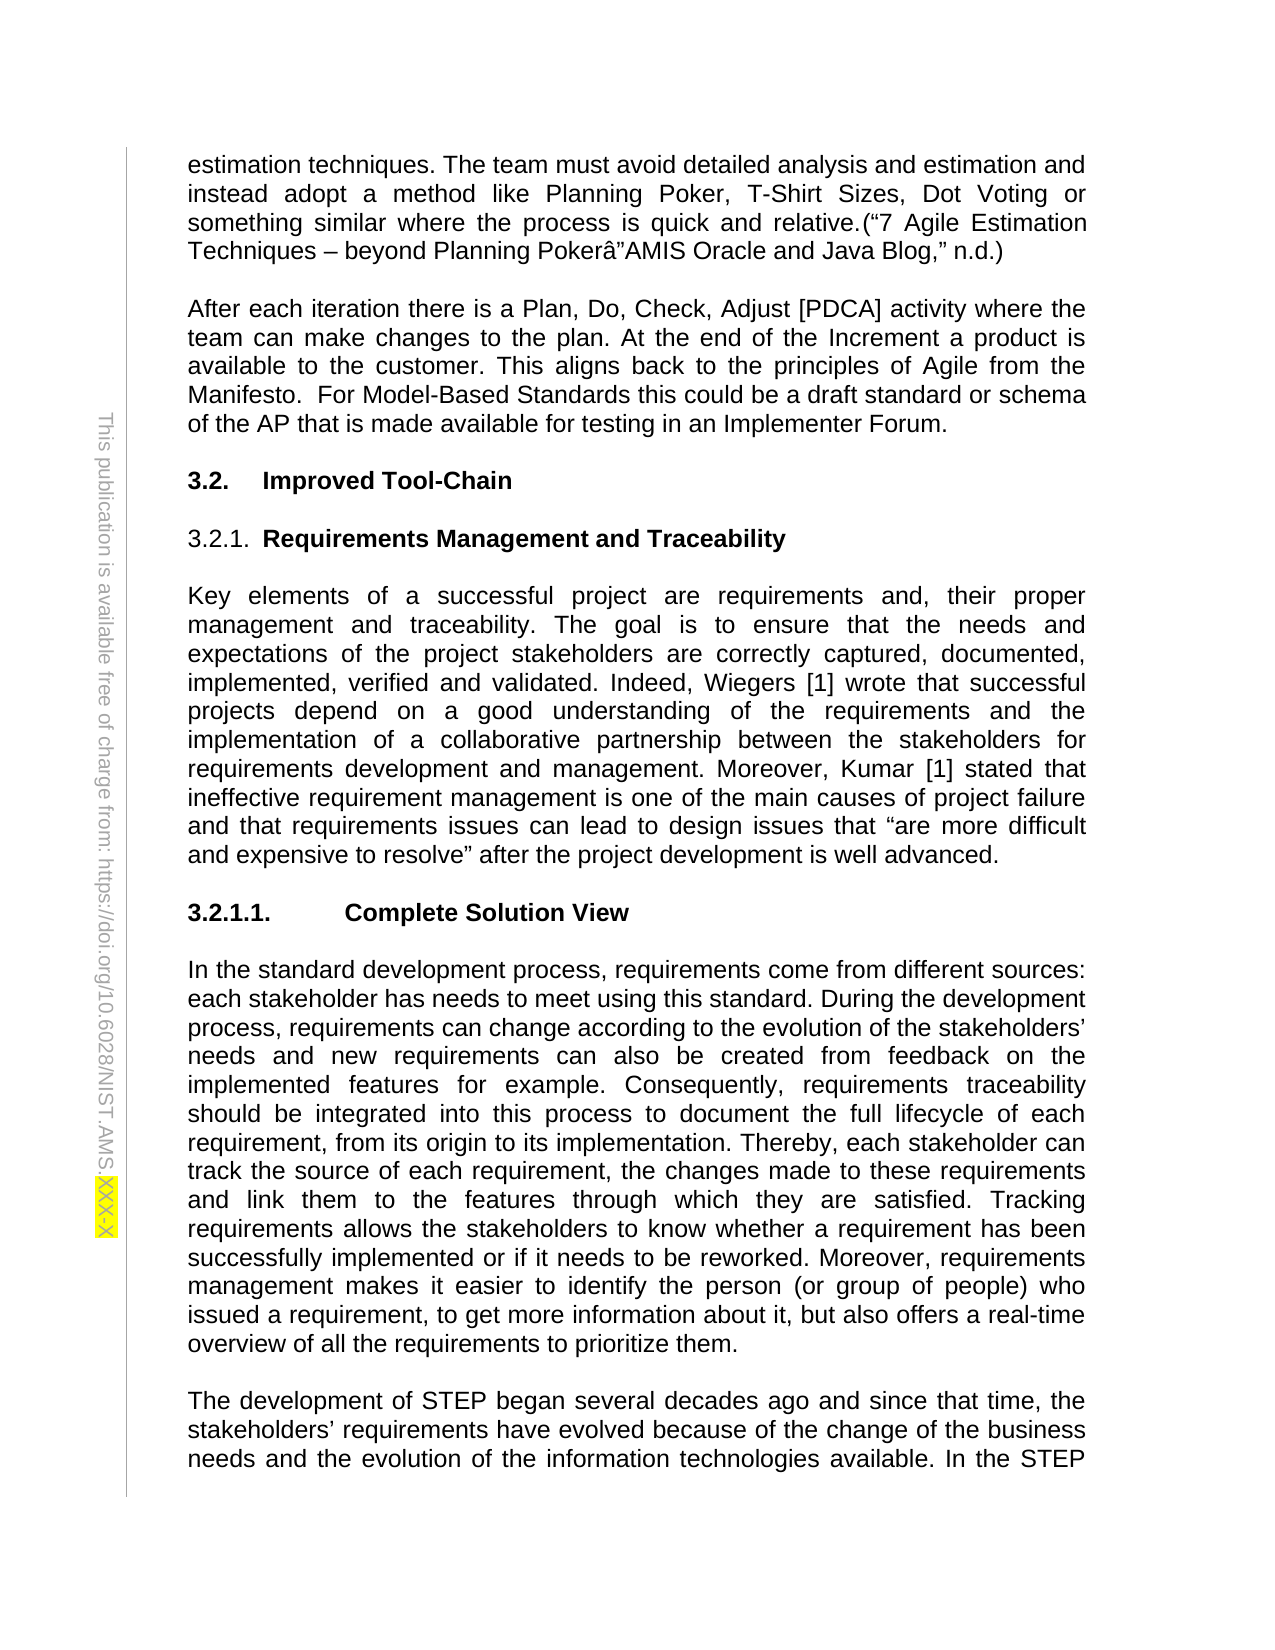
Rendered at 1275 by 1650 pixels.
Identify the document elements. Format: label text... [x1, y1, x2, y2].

text After each iteration there is a Plan, Do, Check, Adjust [PDCA] activity where the team can make changes to the plan. At the end of the Increment a product is available to the customer. This aligns back to the principles of Agile from the Manifesto. For Model-Based Standards this could be a draft standard or schema of the AP that is made available for testing in an Implementer Forum. [187, 294, 1087, 437]
text In the standard development process, requirements come from different sources: each stakeholder has needs to meet using this standard. During the development process, requirements can change according to the evolution of the stakeholders’ needs and new requirements can also be created from feedback on the implemented features for example. Consequently, requirements traceability should be integrated into this process to document the full lifecycle of each requirement, from its origin to its implementation. Thereby, each stakeholder can track the source of each requirement, the changes made to these requirements and link them to the features through which they are satisfied. Tracking requirements allows the stakeholders to know whether a requirement has been successfully implemented or if it needs to be reworked. Moreover, requirements management makes it easier to identify the person (or group of people) who issued a requirement, to get more information about it, but also offers a real-time overview of all the requirements to prioritize them. [187, 955, 1087, 1357]
subtitle Requirements Management and Traceability [187, 524, 1087, 552]
subtitle Improved Tool-Chain [187, 466, 1087, 495]
subtitle Complete Solution View [187, 897, 1087, 926]
text Key elements of a successful project are requirements and, their proper management and traceability. The goal is to ensure that the needs and expectations of the project stakeholders are correctly captured, documented, implemented, verified and validated. Indeed, Wiegers [1] wrote that successful projects depend on a good understanding of the requirements and the implementation of a collaborative partnership between the stakeholders for requirements development and management. Moreover, Kumar [1] stated that ineffective requirement management is one of the main causes of project failure and that requirements issues can lead to design issues that “are more difficult and expensive to resolve” after the project development is well advanced. [187, 581, 1087, 869]
